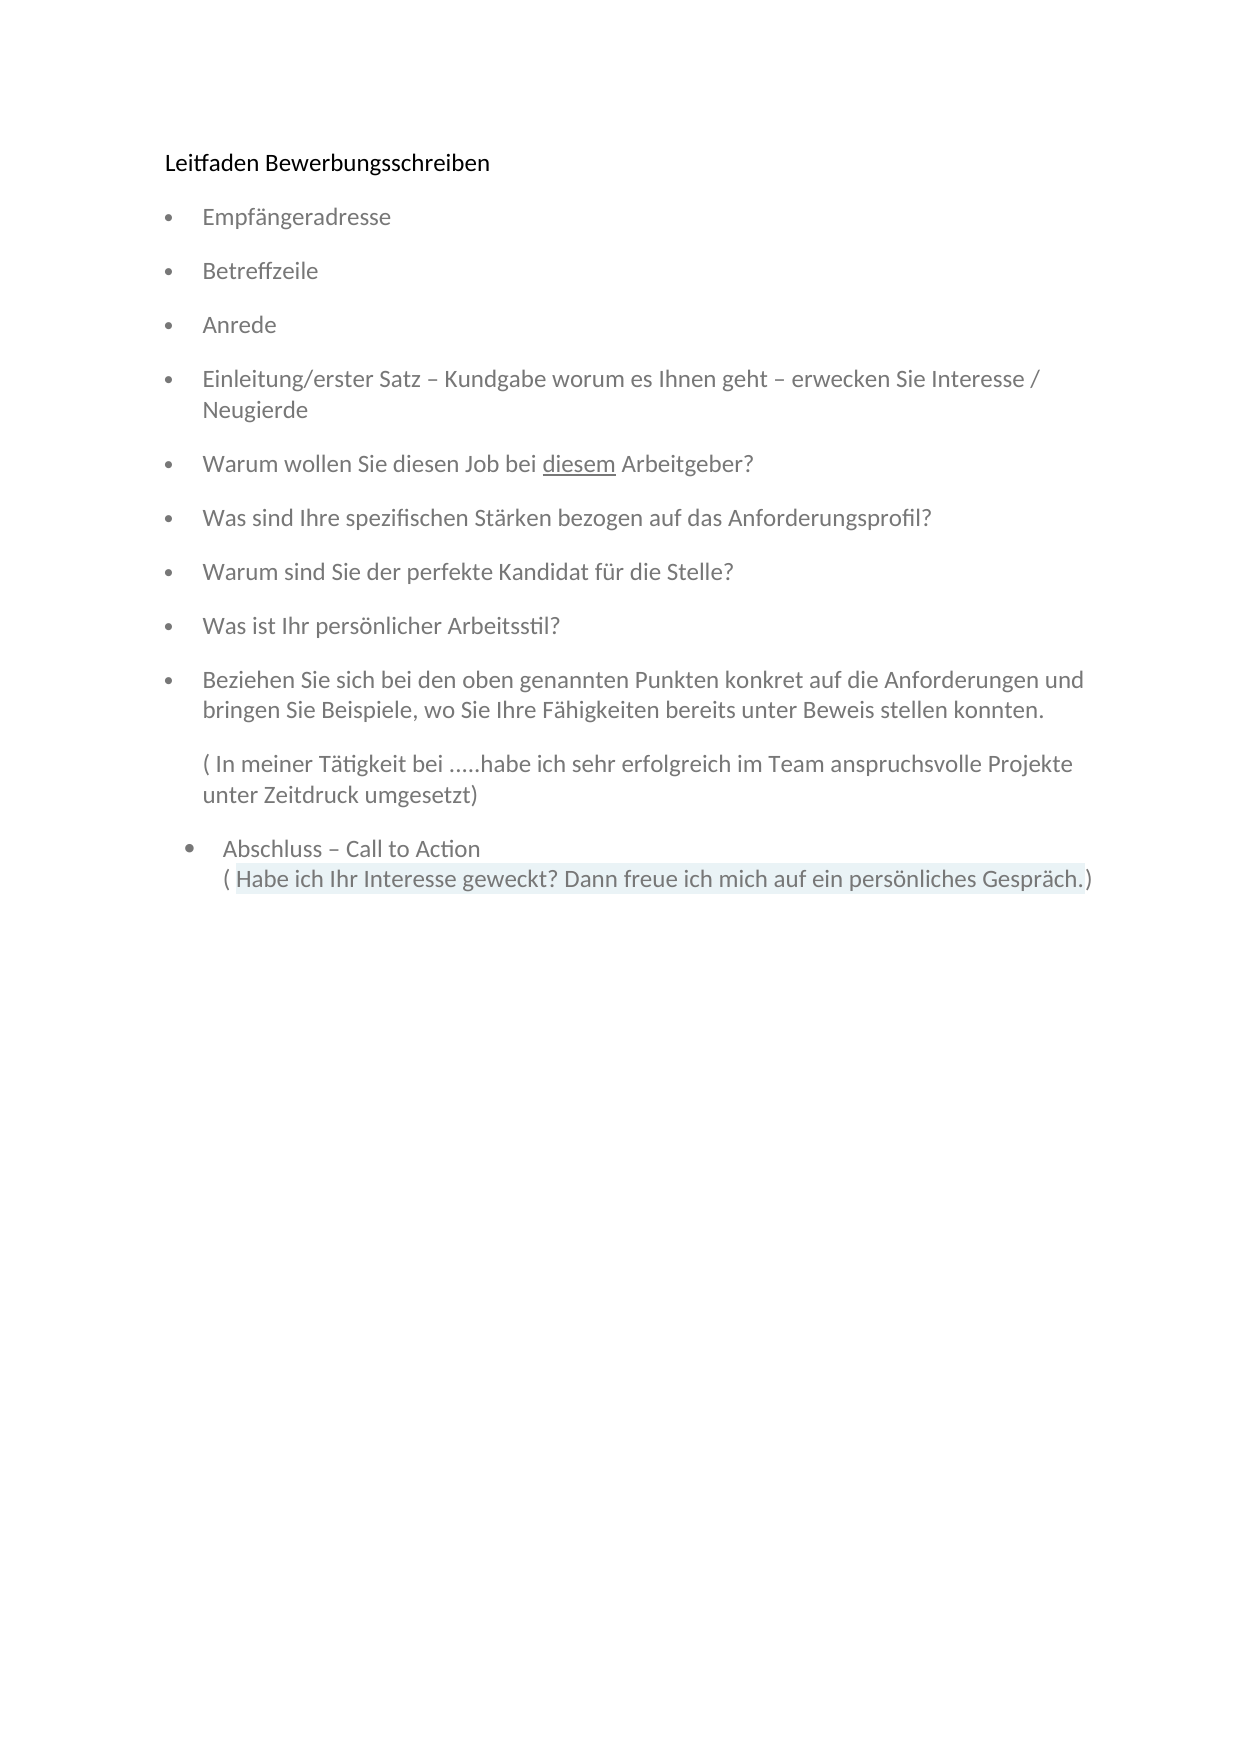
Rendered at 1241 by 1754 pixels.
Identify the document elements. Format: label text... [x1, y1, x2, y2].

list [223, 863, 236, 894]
text Leitfaden Bewerbungsschreiben [165, 148, 1093, 178]
list Einleitung/erster Satz – Kundgabe worum es Ihnen geht – erwecken Sie Interesse / Neugierde [165, 363, 1093, 424]
list Beziehen Sie sich bei den oben genannten Punkten konkret auf die Anforderungen und bringen Sie Beispiele, wo Sie Ihre Fähigkeiten bereits unter Beweis stellen konnten. [165, 664, 1093, 725]
list Warum wollen Sie diesen Job bei diesem Arbeitgeber? [165, 448, 1093, 478]
list Was sind Ihre spezifischen Stärken bezogen auf das Anforderungsprofil? [165, 502, 1093, 532]
list Abschluss – Call to Action [185, 833, 1093, 863]
list Betreffzeile [165, 256, 1093, 286]
list Was ist Ihr persönlicher Arbeitsstil? [165, 610, 1093, 640]
text ( In meiner Tätigkeit bei .....habe ich sehr erfolgreich im Team anspruchsvolle Projekte unter Zeitdruck umgesetzt) [202, 748, 1093, 809]
list Warum sind Sie der perfekte Kandidat für die Stelle? [165, 556, 1093, 586]
list Empfängeradresse [165, 202, 1093, 232]
list Anrede [165, 309, 1093, 340]
